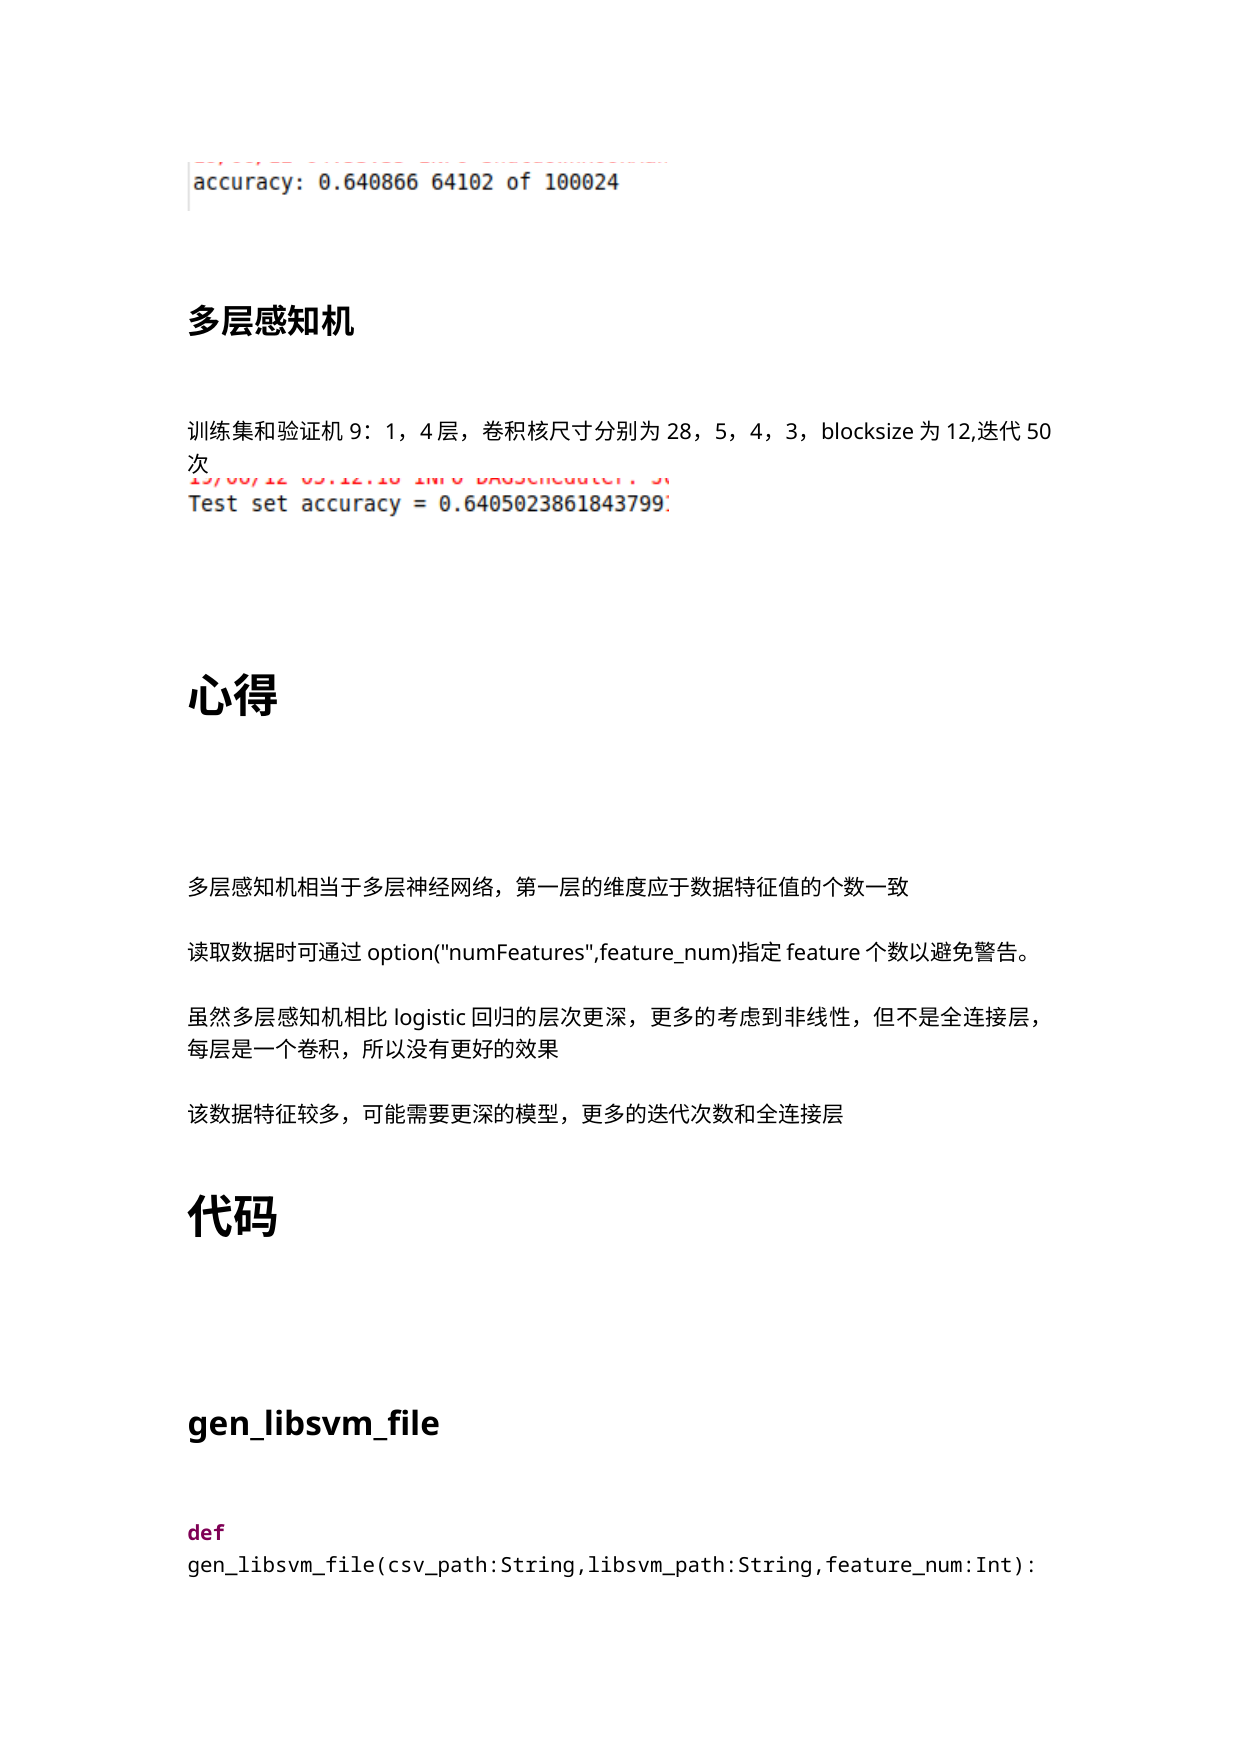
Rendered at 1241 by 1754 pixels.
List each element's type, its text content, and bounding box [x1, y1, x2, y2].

subtitle 代码 [187, 1165, 1053, 1262]
subtitle 心得 [187, 644, 1053, 742]
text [187, 1516, 1053, 1581]
subtitle gen_libsvm_file [187, 1390, 1053, 1455]
text 该数据特征较多，可能需要更深的模型，更多的迭代次数和全连接层 [187, 1097, 1053, 1129]
picture [187, 162, 668, 211]
text 多层感知机相当于多层神经网络，第一层的维度应于数据特征值的个数一致 [187, 869, 1053, 902]
text 训练集和验证机9：1，4层，卷积核尺寸分别为28，5，4，3，blocksize为12,迭代50次 [187, 414, 1053, 479]
subtitle 多层感知机 [187, 287, 1053, 352]
picture [187, 478, 669, 534]
text 读取数据时可通过option("numFeatures",feature_num)指定feature个数以避免警告。 [187, 934, 1053, 967]
text 虽然多层感知机相比logistic回归的层次更深，更多的考虑到非线性，但不是全连接层，每层是一个卷积，所以没有更好的效果 [187, 999, 1053, 1064]
